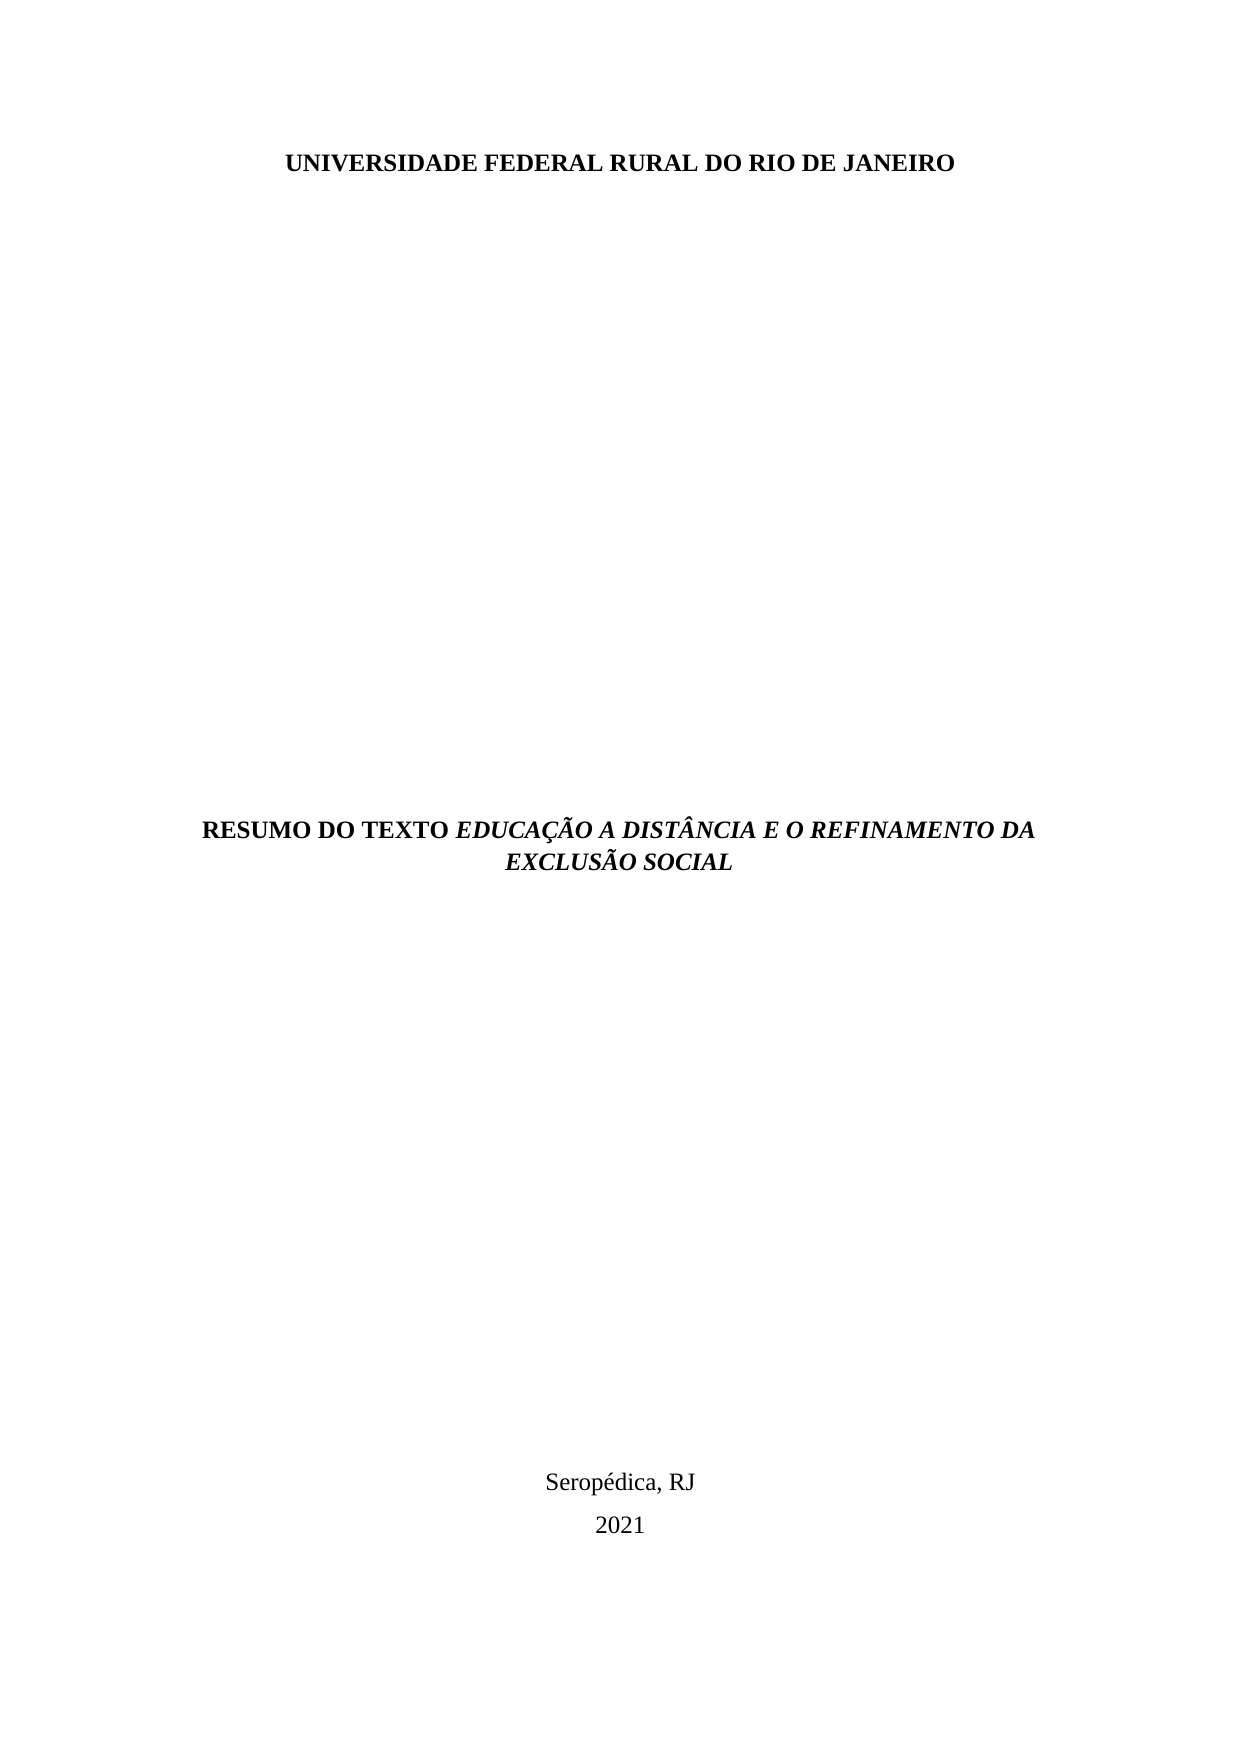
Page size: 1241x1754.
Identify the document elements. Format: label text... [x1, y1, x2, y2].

text UNIVERSIDADE FEDERAL RURAL DO RIO DE JANEIRO [177, 148, 1063, 176]
text RESUMO DO TEXTO EDUCAÇÃO A DISTÂNCIA E O REFINAMENTO DA EXCLUSÃO SOCIAL [177, 816, 1063, 875]
text Seropédica, RJ 2021 [177, 1467, 1063, 1539]
